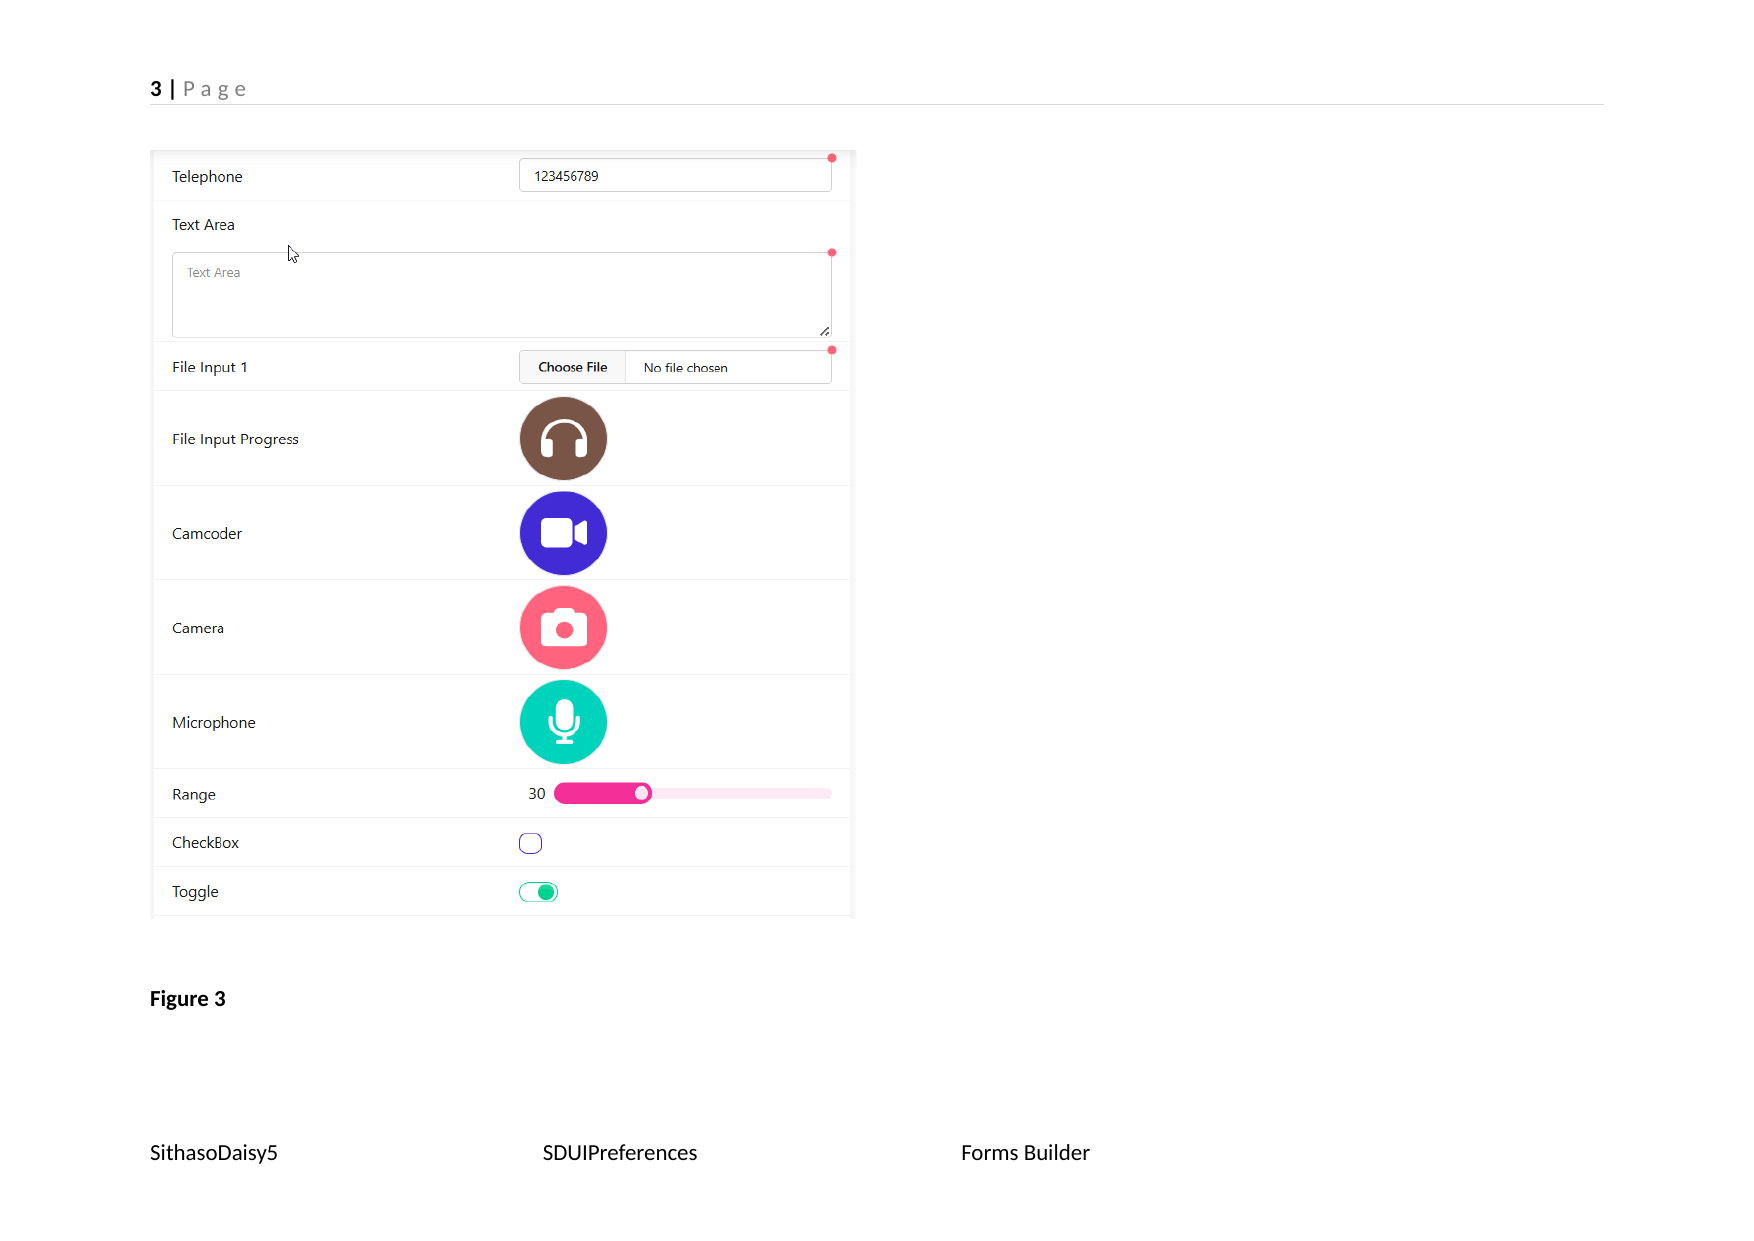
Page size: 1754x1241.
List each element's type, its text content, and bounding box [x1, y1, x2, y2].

picture [150, 150, 857, 919]
text Figure 3 [150, 984, 1604, 1012]
